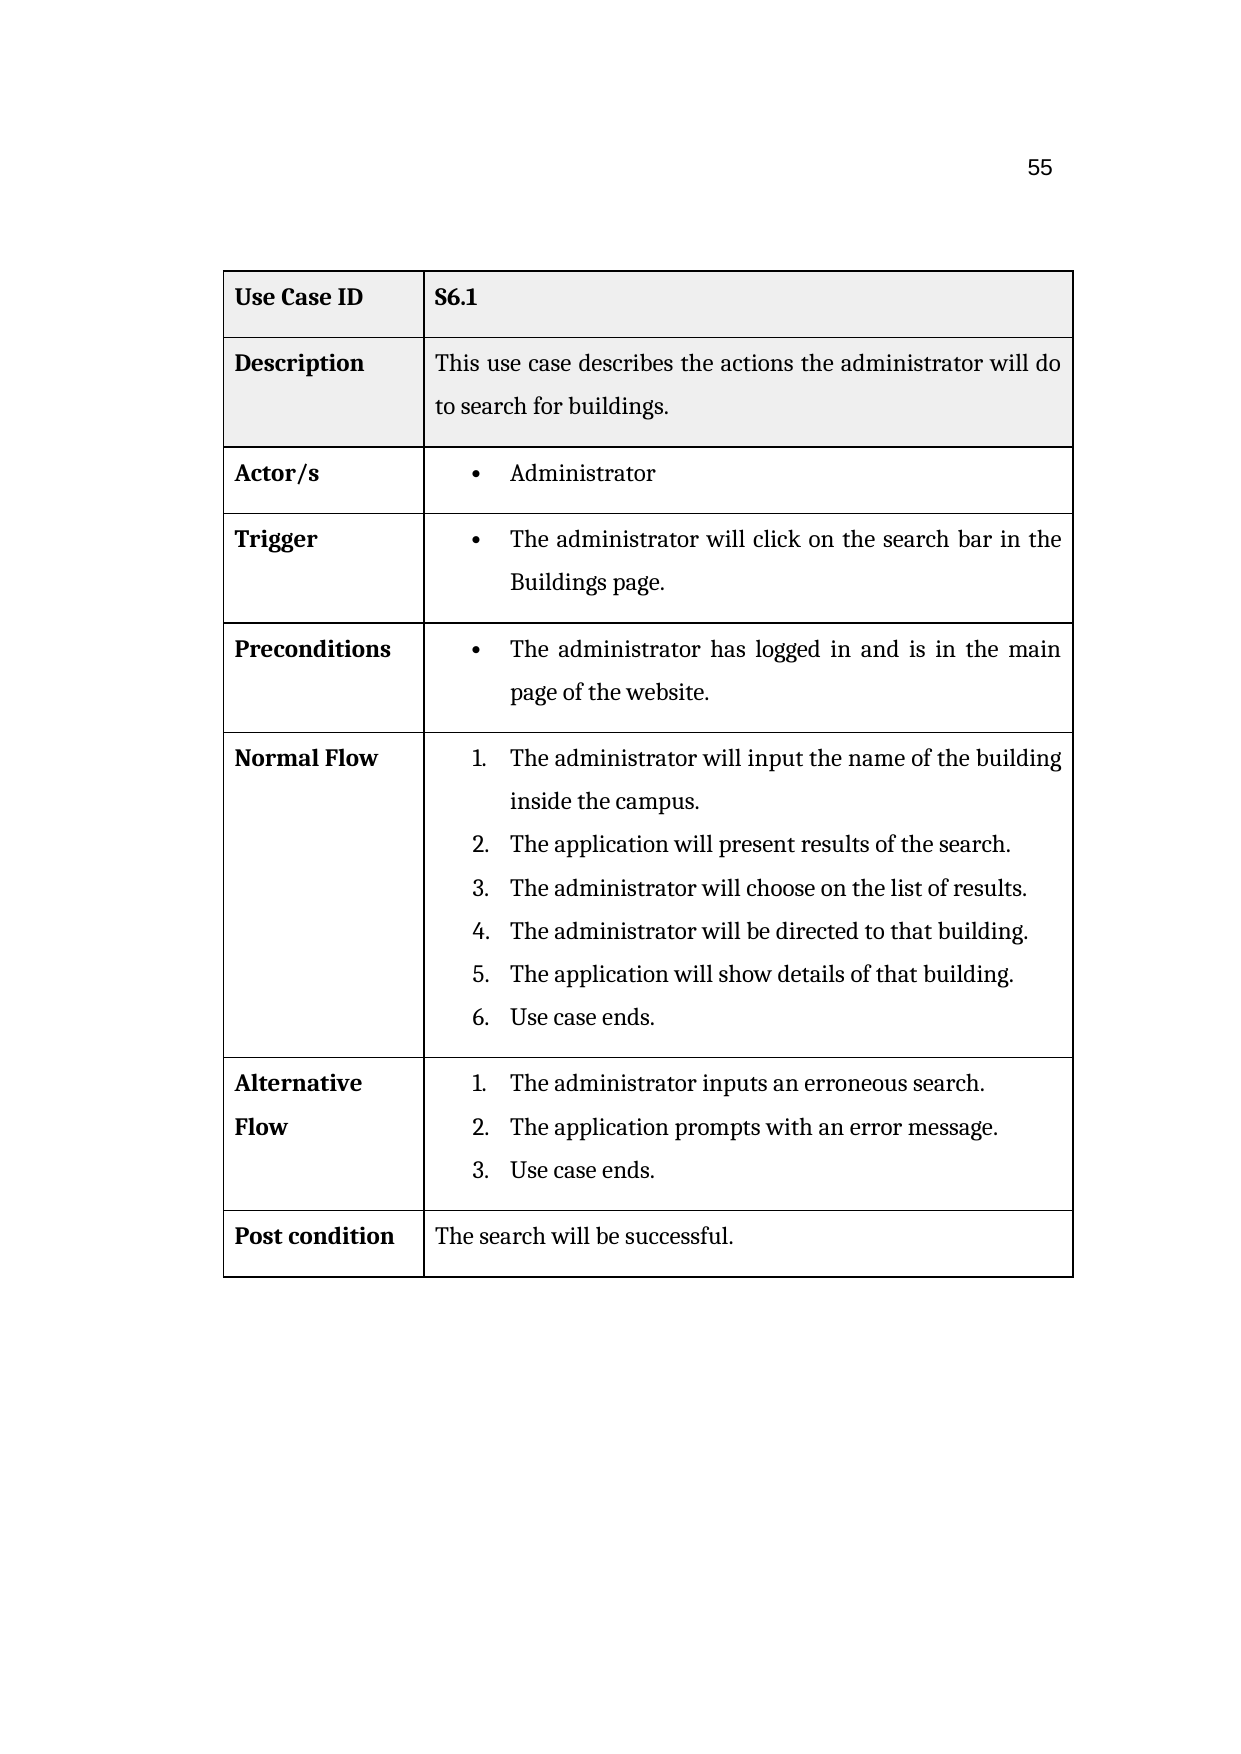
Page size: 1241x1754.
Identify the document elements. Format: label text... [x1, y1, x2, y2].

table_cell The administrator inputs an erroneous search. The application prompts with an error message. Use case ends. [425, 1058, 1072, 1209]
table_cell This use case describes the actions the administrator will do to search for buildings. [425, 338, 1072, 446]
table_cell Description [224, 338, 423, 446]
table_cell Use Case ID [224, 272, 423, 336]
table_cell Administrator [425, 448, 1072, 512]
table_cell The administrator will click on the search bar in the Buildings page. [425, 514, 1072, 622]
table_cell Trigger [224, 514, 423, 622]
table_cell Actor/s [224, 448, 423, 512]
table_cell S6.1 [425, 272, 1072, 336]
table_cell The administrator will input the name of the building inside the campus. The application will present results of the search. The administrator will choose on the list of results. The administrator will be directed to that building. The application will show details of that building. Use case ends. [425, 733, 1072, 1057]
table_cell The search will be successful. [425, 1211, 1072, 1276]
table_cell Alternative Flow [224, 1058, 423, 1209]
table_cell Normal Flow [224, 733, 423, 1057]
table_cell Post condition [224, 1211, 423, 1276]
table_cell Preconditions [224, 624, 423, 732]
table_cell The administrator has logged in and is in the main page of the website. [425, 624, 1072, 732]
